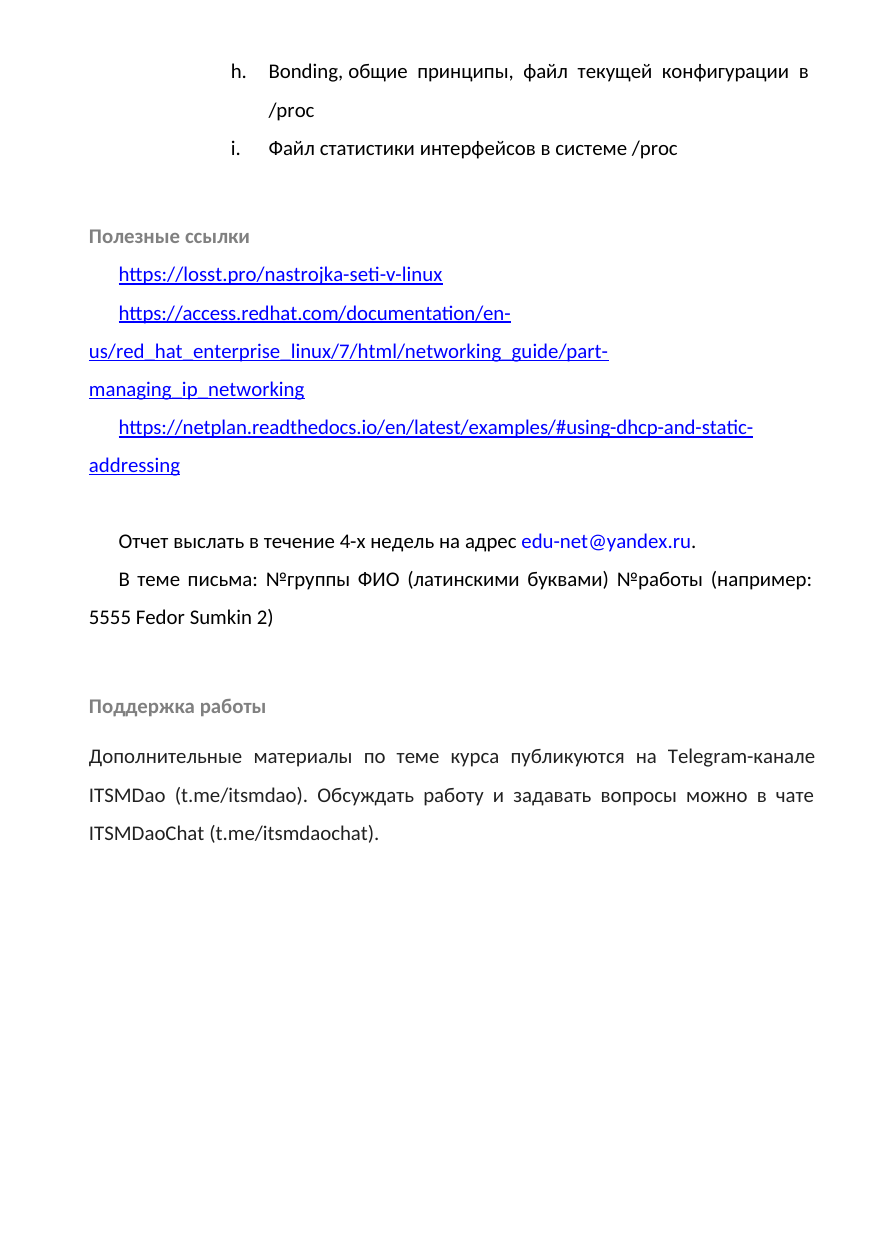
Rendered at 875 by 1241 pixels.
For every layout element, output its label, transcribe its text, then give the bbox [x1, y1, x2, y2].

subtitle Поддержка работы [89, 693, 830, 719]
list Bonding, общие принципы, файл текущей конфигурации в [231, 58, 830, 84]
text Дополнительные материалы по теме курса публикуются на Telegram-канале ITSMDao (t.me/itsmdao). Обсуждать работу и задавать вопросы можно в чате ITSMDaoChat (t.me/itsmdaochat). [89, 744, 815, 845]
text https://netplan.readthedocs.io/en/latest/examples/#using-dhcp-and-static- addressing [89, 414, 830, 478]
text https://losst.pro/nastrojka-seti-v-linux https://access.redhat.com/documentation/en- [118, 262, 516, 325]
text /proc [268, 97, 830, 122]
subtitle Полезные ссылки [89, 224, 830, 249]
text us/red_hat_enterprise_linux/7/html/networking_guide/part- managing_ip_networking [89, 338, 610, 402]
list Файл статистики интерфейсов в системе /proc [231, 135, 830, 160]
text В теме письма: №группы ФИО (латинскими буквами) №работы (например: [118, 566, 830, 592]
text Отчет выслать в течение 4-х недель на адрес edu-net@yandex.ru. [118, 528, 830, 553]
text 5555 Fedor Sumkin 2) [89, 604, 830, 630]
